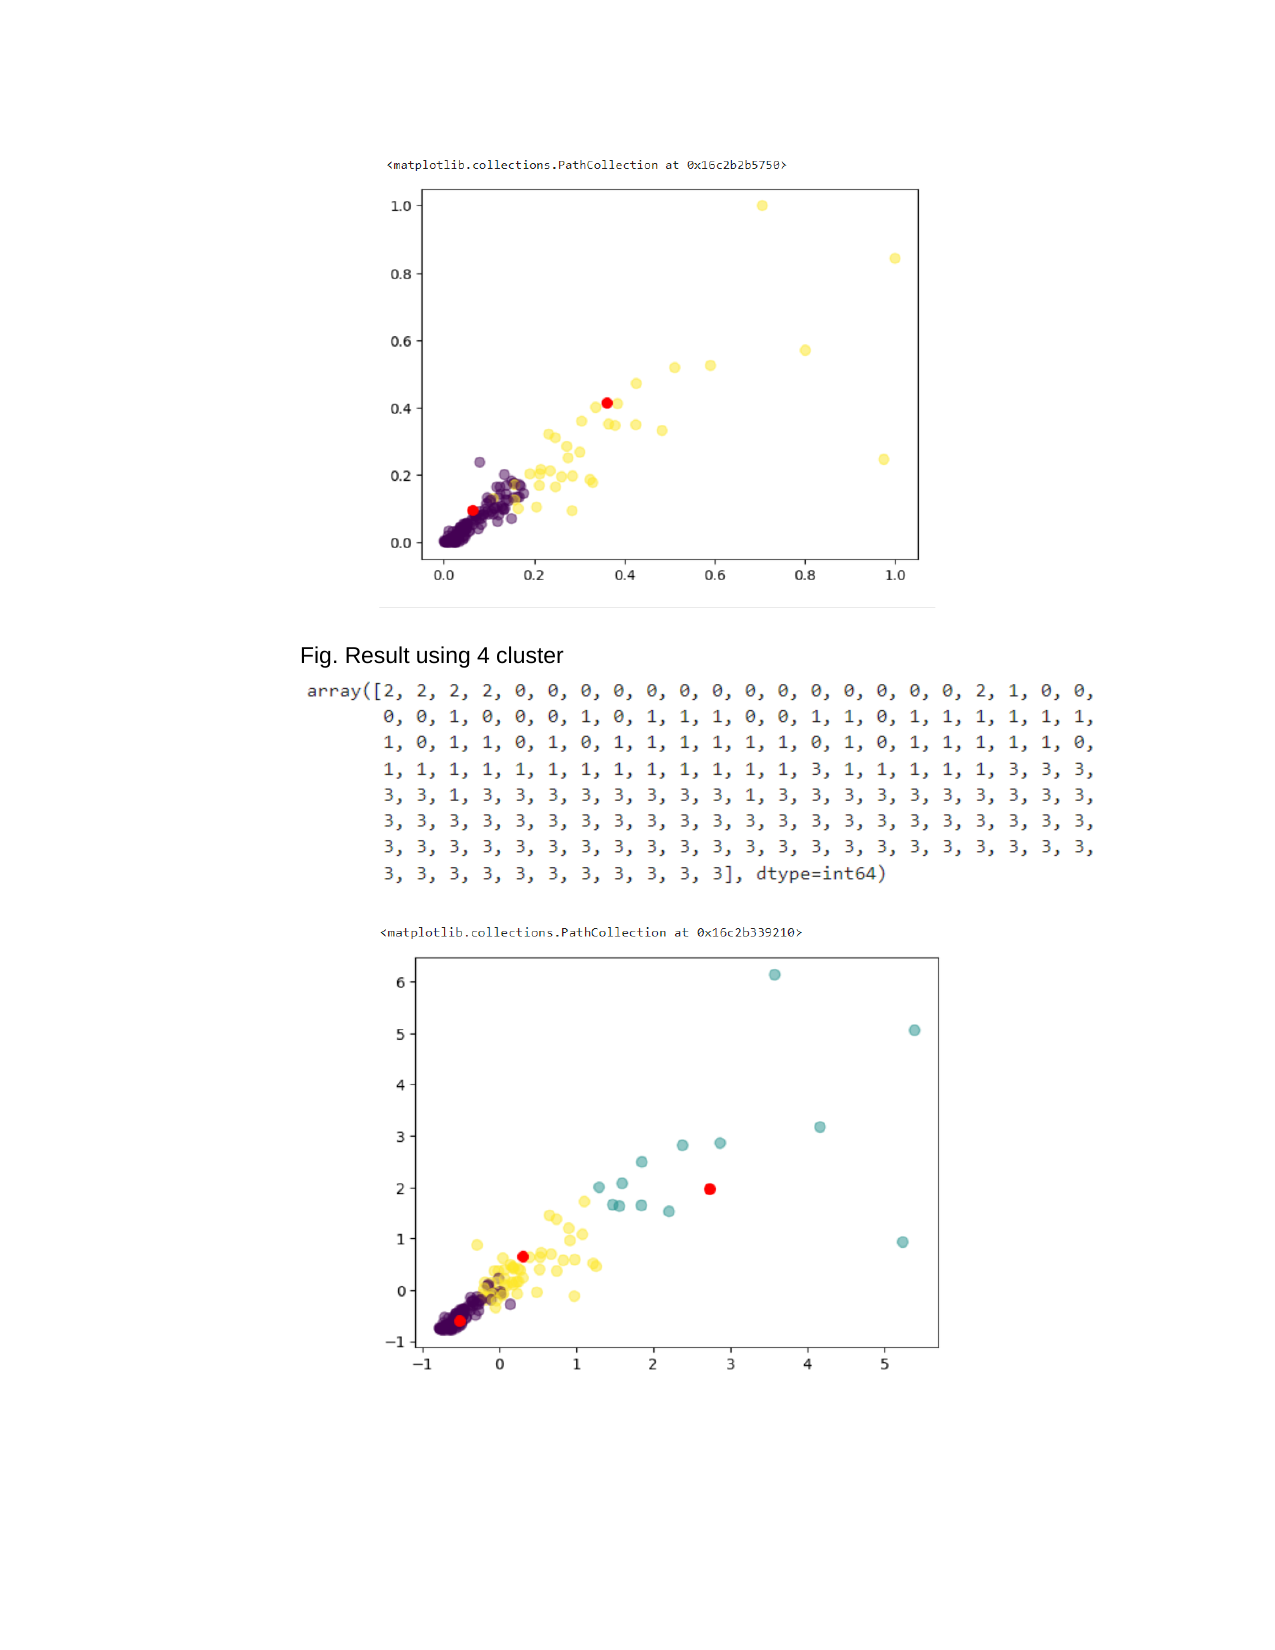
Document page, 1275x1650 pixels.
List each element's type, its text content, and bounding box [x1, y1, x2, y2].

picture [300, 672, 1111, 893]
text Fig. Result using 4 cluster [300, 642, 1125, 668]
picture [375, 150, 936, 608]
picture [375, 927, 955, 1380]
